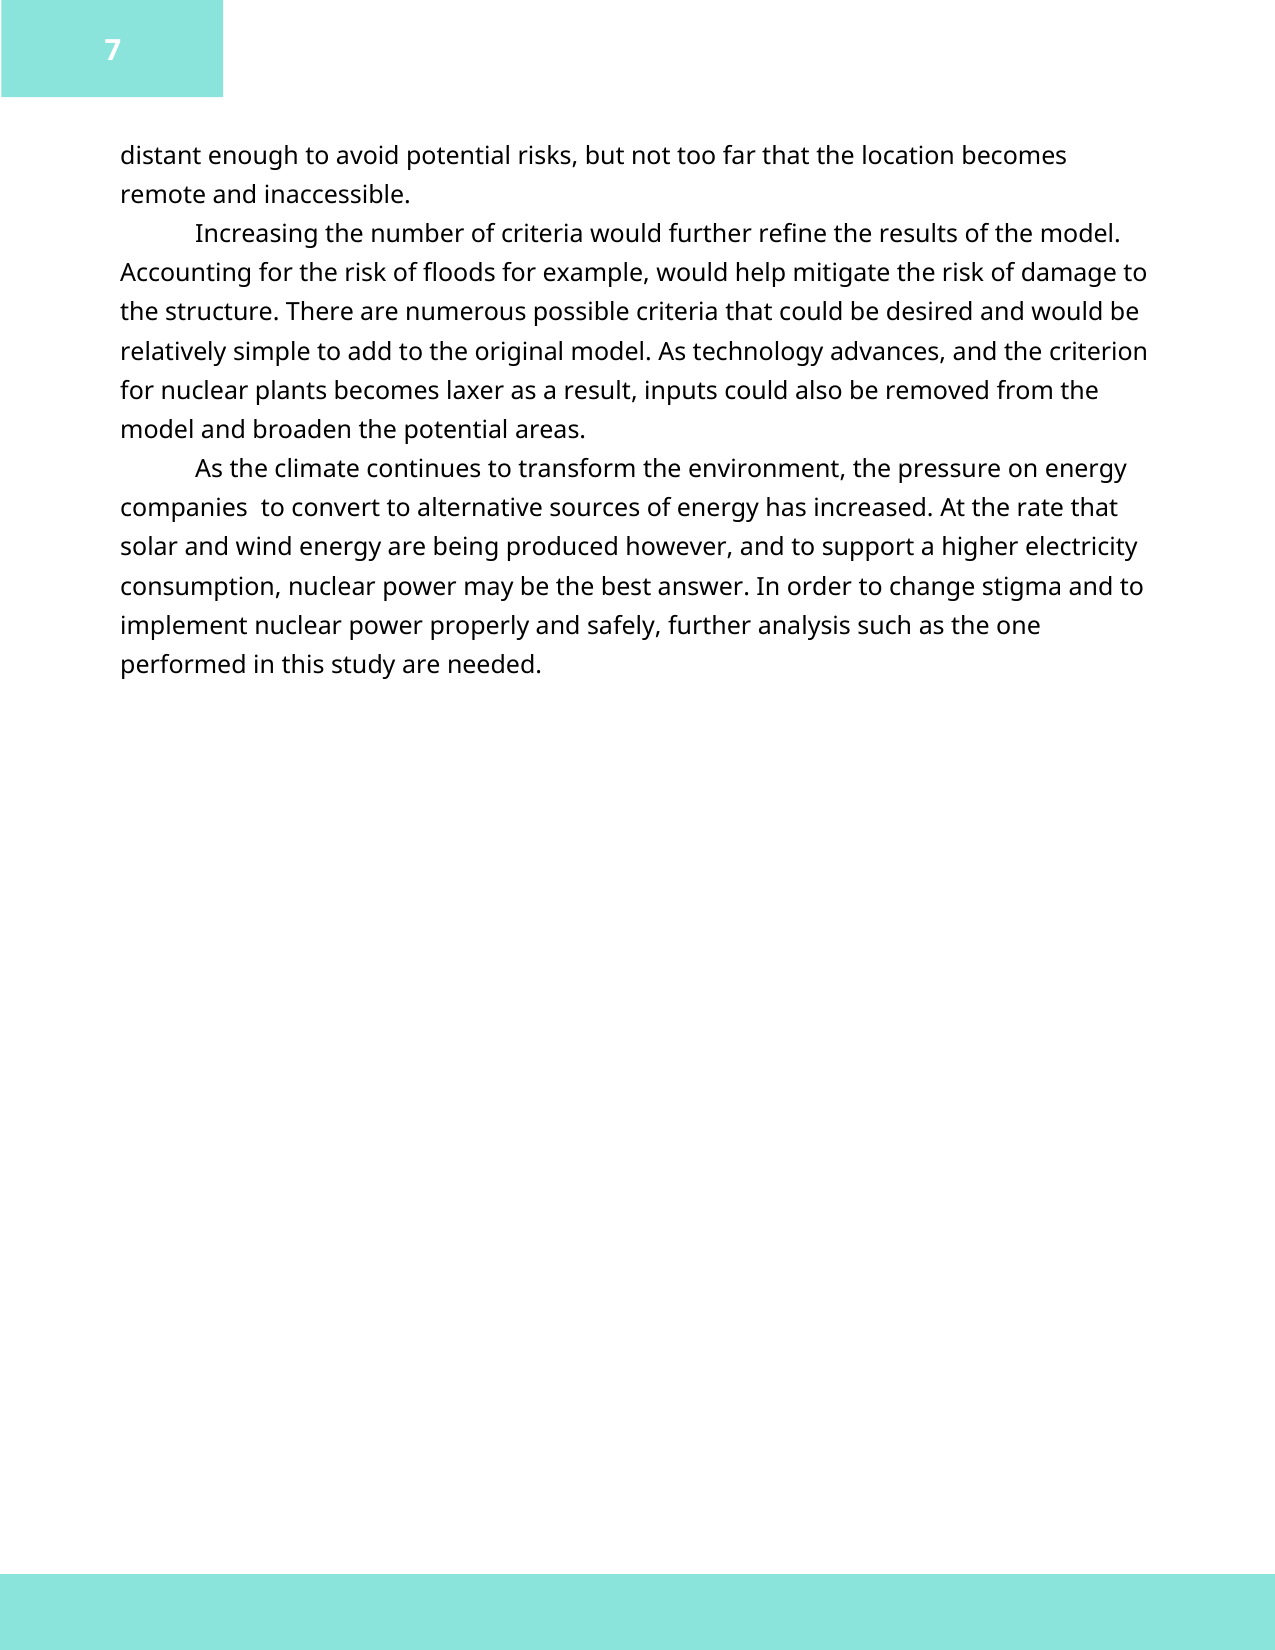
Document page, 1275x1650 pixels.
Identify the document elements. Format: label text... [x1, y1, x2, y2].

text As the climate continues to transform the environment, the pressure on energy companies to convert to alternative sources of energy has increased. At the rate that solar and wind energy are being produced however, and to support a higher electricity consumption, nuclear power may be the best answer. In order to change stigma and to implement nuclear power properly and safely, further analysis such as the one performed in this study are needed. [120, 451, 1155, 681]
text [120, 137, 1155, 211]
text Increasing the number of criteria would further refine the results of the model. Accounting for the risk of floods for example, would help mitigate the risk of damage to the structure. There are numerous possible criteria that could be desired and would be relatively simple to add to the original model. As technology advances, and the criterion for nuclear plants becomes laxer as a result, inputs could also be removed from the model and broaden the potential areas. [120, 216, 1155, 446]
